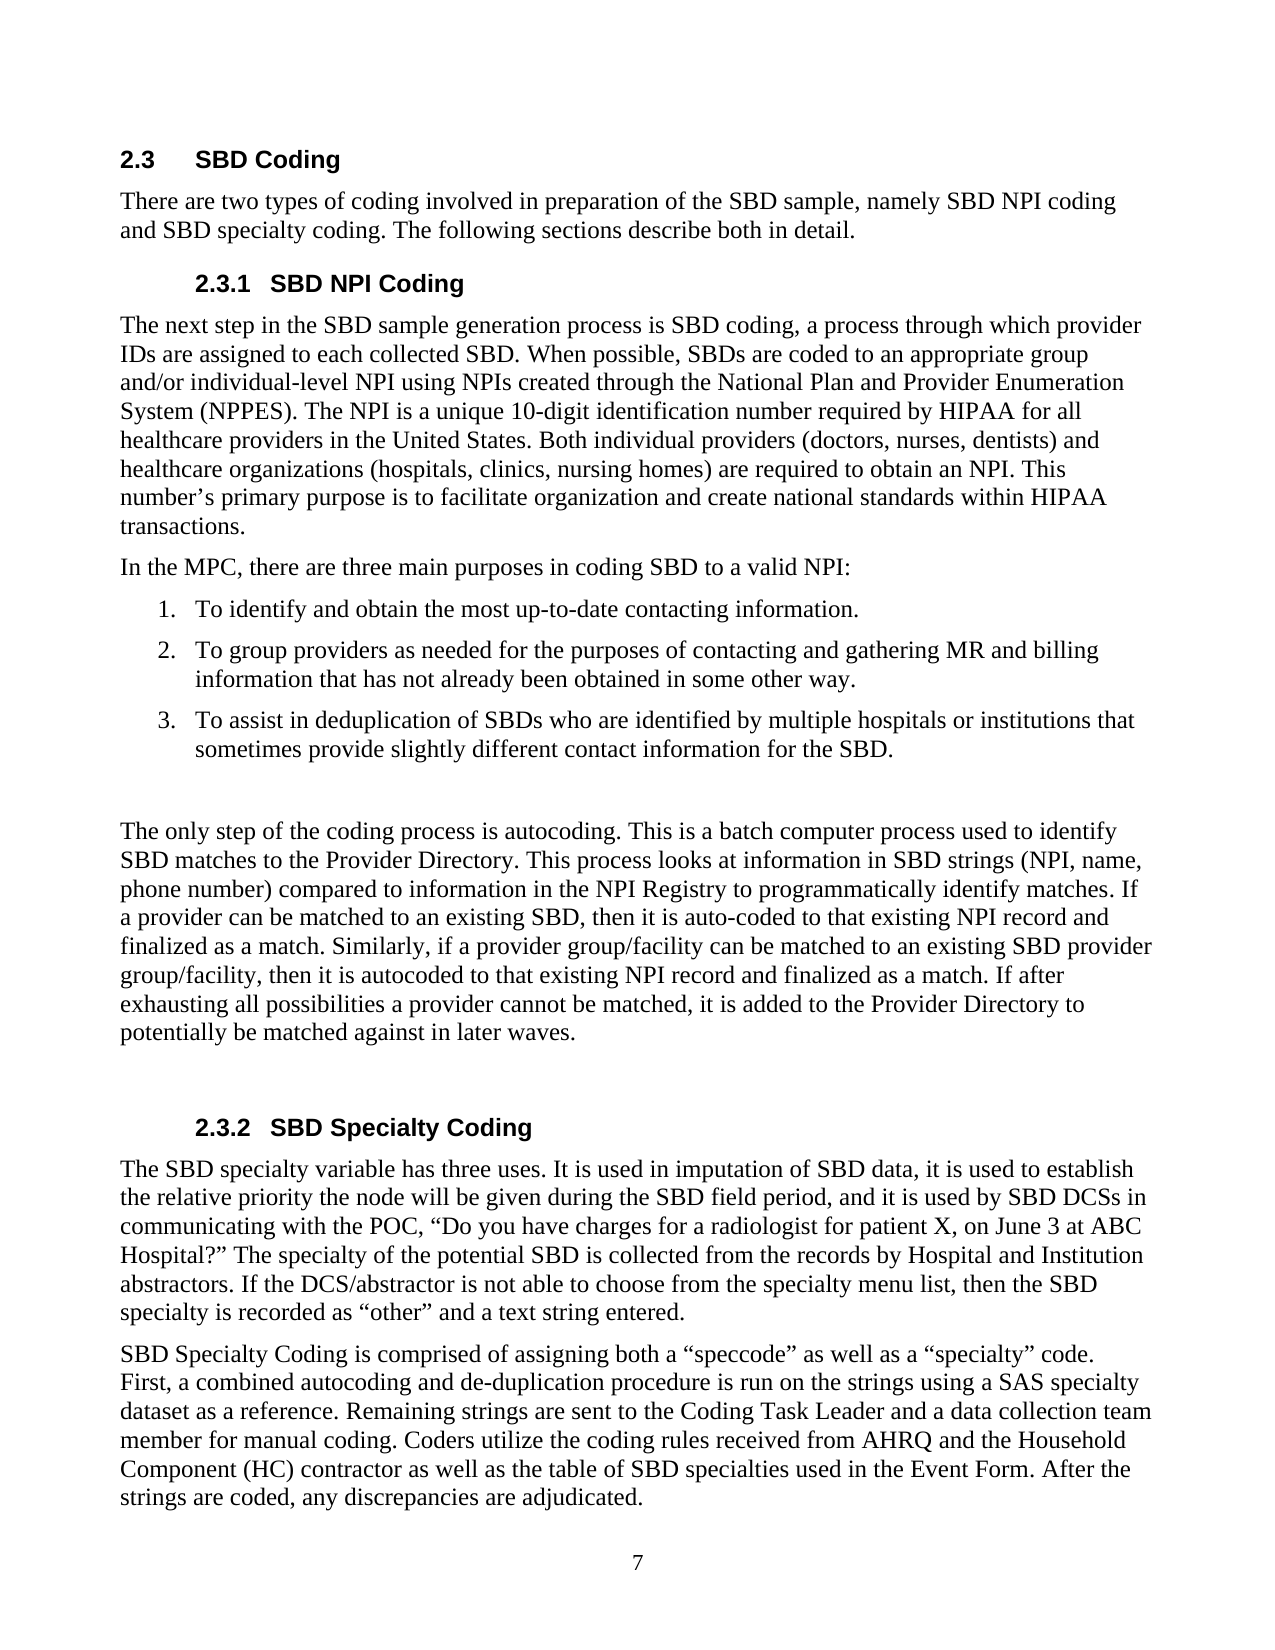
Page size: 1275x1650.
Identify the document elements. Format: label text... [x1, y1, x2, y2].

subtitle SBD NPI Coding [195, 269, 1155, 297]
text SBD Specialty Coding is comprised of assigning both a “speccode” as well as a “specialty” code. First, a combined autocoding and de-duplication procedure is run on the strings using a SAS specialty dataset as a reference. Remaining strings are sent to the Coding Task Leader and a data collection team member for manual coding. Coders utilize the coding rules received from AHRQ and the Household Component (HC) contractor as well as the table of SBD specialties used in the Event Form. After the strings are coded, any discrepancies are adjudicated. [120, 1339, 1155, 1511]
text The only step of the coding process is autocoding. This is a batch computer process used to identify SBD matches to the Provider Directory. This process looks at information in SBD strings (NPI, name, phone number) compared to information in the NPI Registry to programmatically identify matches. If a provider can be matched to an existing SBD, then it is auto-coded to that existing NPI record and finalized as a match. Similarly, if a provider group/facility can be matched to an existing SBD provider group/facility, then it is autocoded to that existing NPI record and finalized as a match. If after exhausting all possibilities a provider cannot be matched, it is added to the Provider Directory to potentially be matched against in later waves. [120, 816, 1155, 1046]
text 2. To group providers as needed for the purposes of contacting and gathering MR and billing information that has not already been obtained in some other way. [157, 635, 1155, 692]
text There are two types of coding involved in preparation of the SBD sample, namely SBD NPI coding and SBD specialty coding. The following sections describe both in detail. [120, 186, 1155, 244]
subtitle SBD Coding [120, 145, 1155, 174]
subtitle SBD Specialty Coding [195, 1112, 1155, 1141]
text In the MPC, there are three main purposes in coding SBD to a valid NPI: [120, 552, 1155, 581]
text 1. To identify and obtain the most up-to-date contacting information. [157, 594, 1155, 622]
text The next step in the SBD sample generation process is SBD coding, a process through which provider IDs are assigned to each collected SBD. When possible, SBDs are coded to an appropriate group and/or individual-level NPI using NPIs created through the National Plan and Provider Enumeration System (NPPES). The NPI is a unique 10-digit identification number required by HIPAA for all healthcare providers in the United States. Both individual providers (doctors, nurses, dentists) and healthcare organizations (hospitals, clinics, nursing homes) are required to obtain an NPI. This number’s primary purpose is to facilitate organization and create national standards within HIPAA transactions. [120, 310, 1155, 540]
text 3. To assist in deduplication of SBDs who are identified by multiple hospitals or institutions that sometimes provide slightly different contact information for the SBD. [157, 705, 1155, 762]
text The SBD specialty variable has three uses. It is used in imputation of SBD data, it is used to establish the relative priority the node will be given during the SBD field period, and it is used by SBD DCSs in communicating with the POC, “Do you have charges for a radiologist for patient X, on June 3 at ABC Hospital?” The specialty of the potential SBD is collected from the records by Hospital and Institution abstractors. If the DCS/abstractor is not able to choose from the specialty menu list, then the SBD specialty is recorded as “other” and a text string entered. [120, 1154, 1155, 1326]
